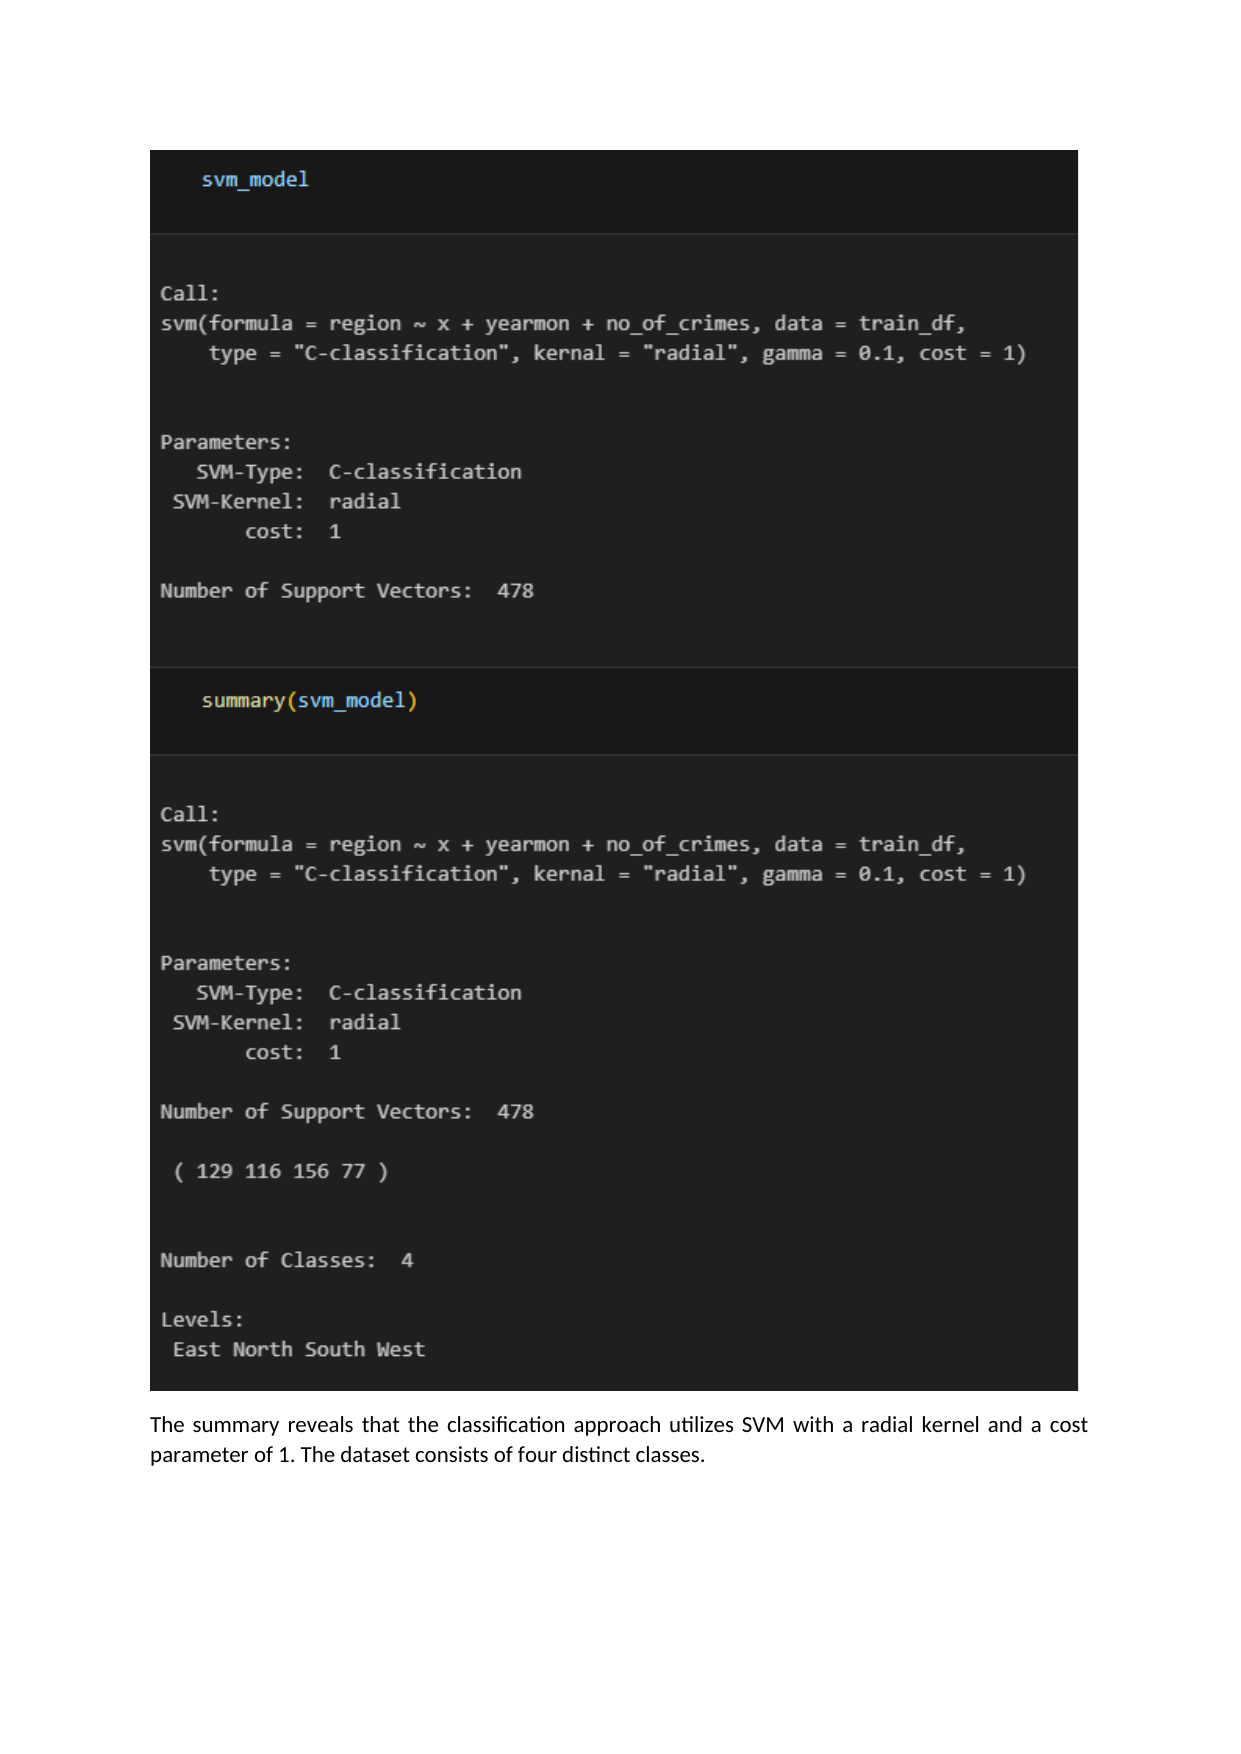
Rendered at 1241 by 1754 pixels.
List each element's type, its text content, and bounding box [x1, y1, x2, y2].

text The summary reveals that the classification approach utilizes SVM with a radial kernel and a cost parameter of 1. The dataset consists of four distinct classes. [150, 1410, 1090, 1468]
picture [150, 150, 1079, 1391]
